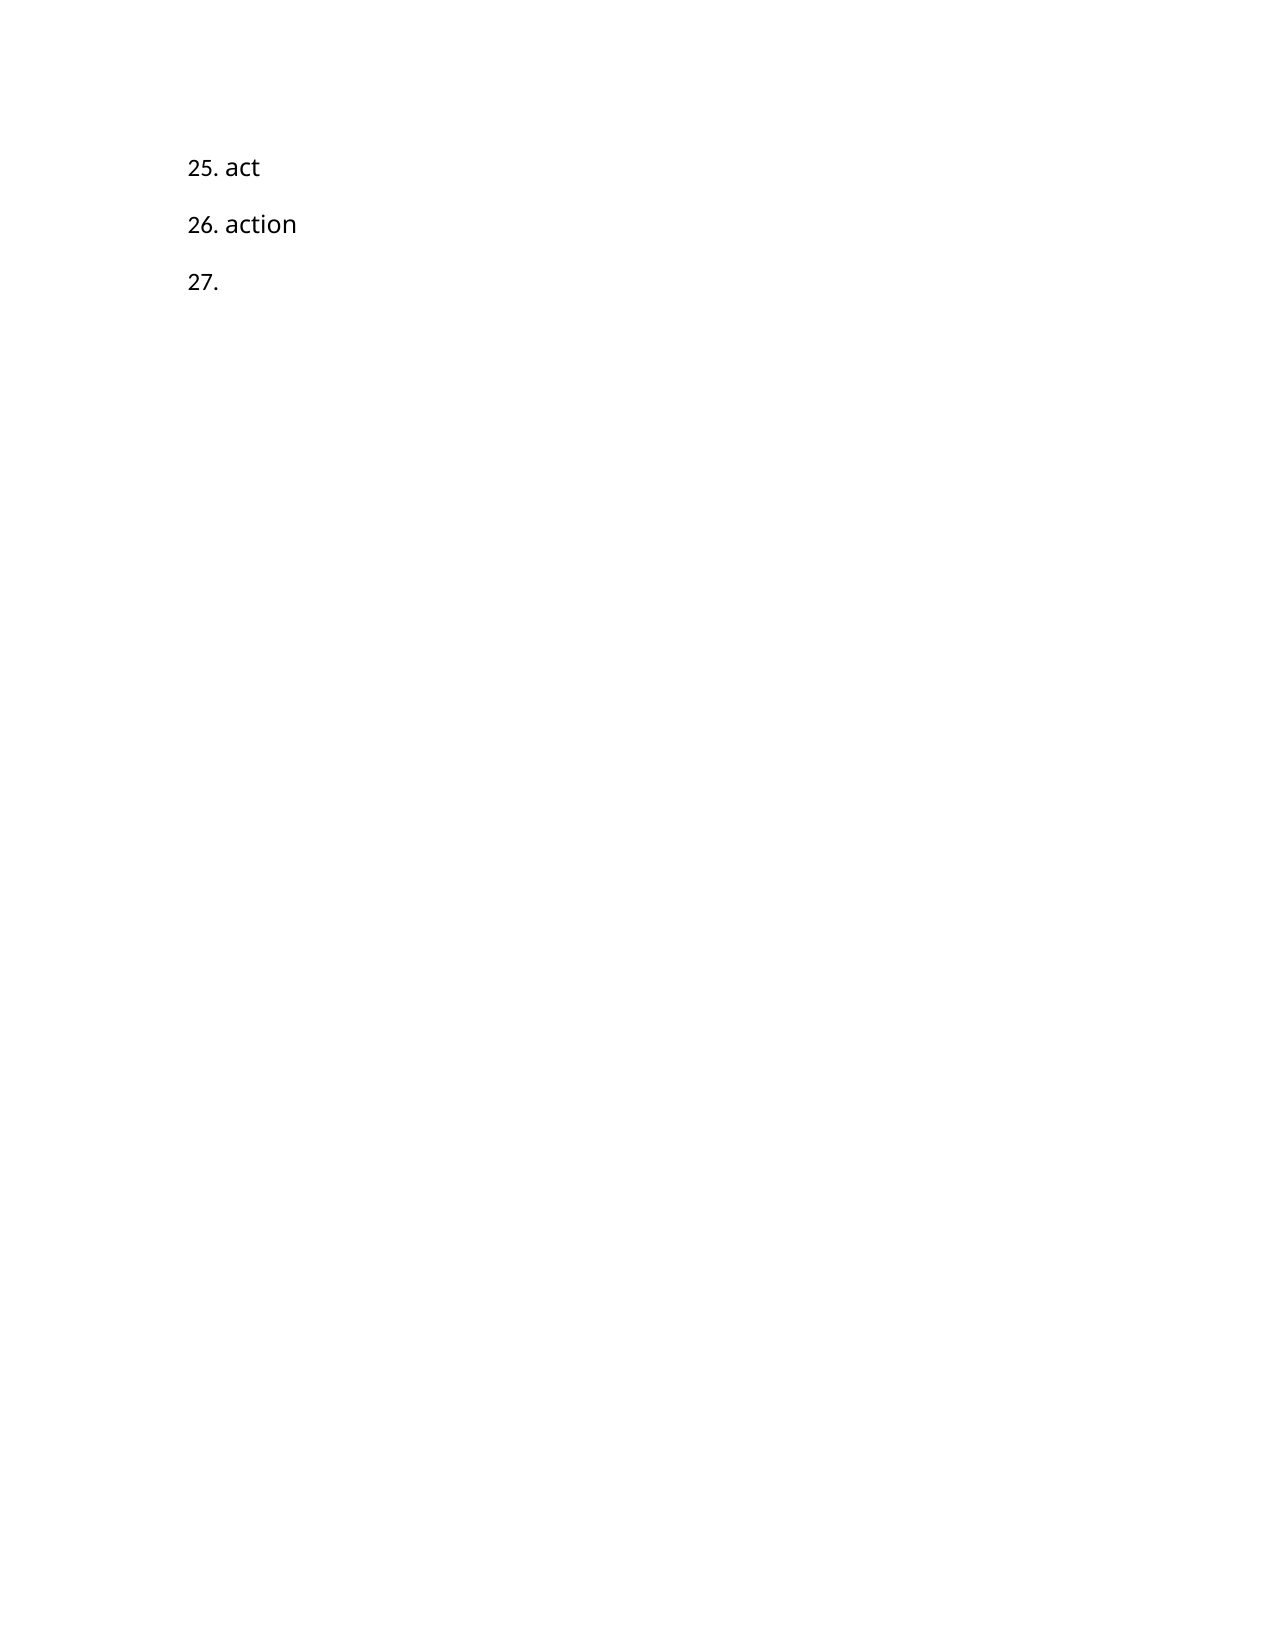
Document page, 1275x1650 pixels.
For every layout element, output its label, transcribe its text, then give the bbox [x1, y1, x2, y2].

list action [187, 207, 1125, 241]
list act [187, 150, 1125, 184]
